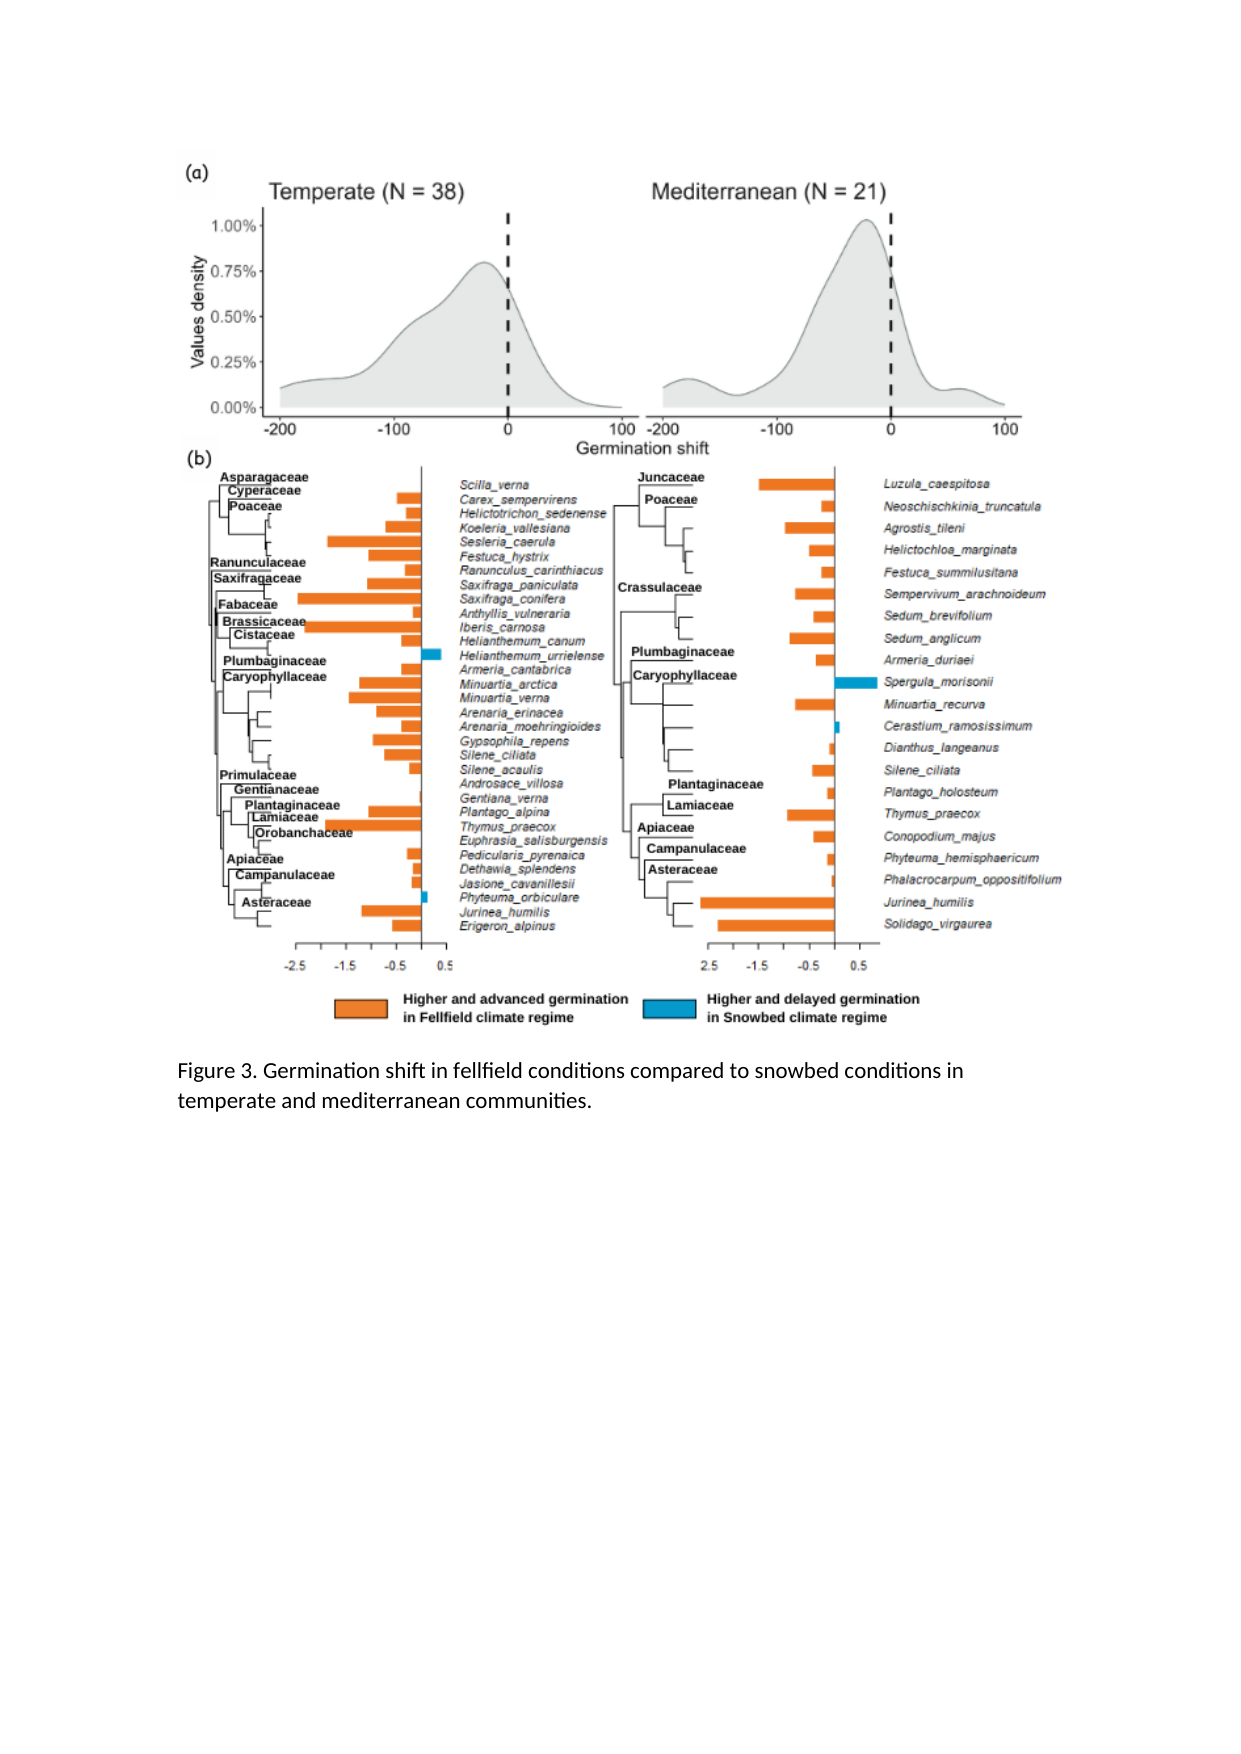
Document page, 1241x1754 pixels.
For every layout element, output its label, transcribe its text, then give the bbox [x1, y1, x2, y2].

text Figure 3. Germination shift in fellfield conditions compared to snowbed conditions in temperate and mediterranean communities. [177, 1056, 1063, 1114]
picture [177, 147, 1063, 1038]
